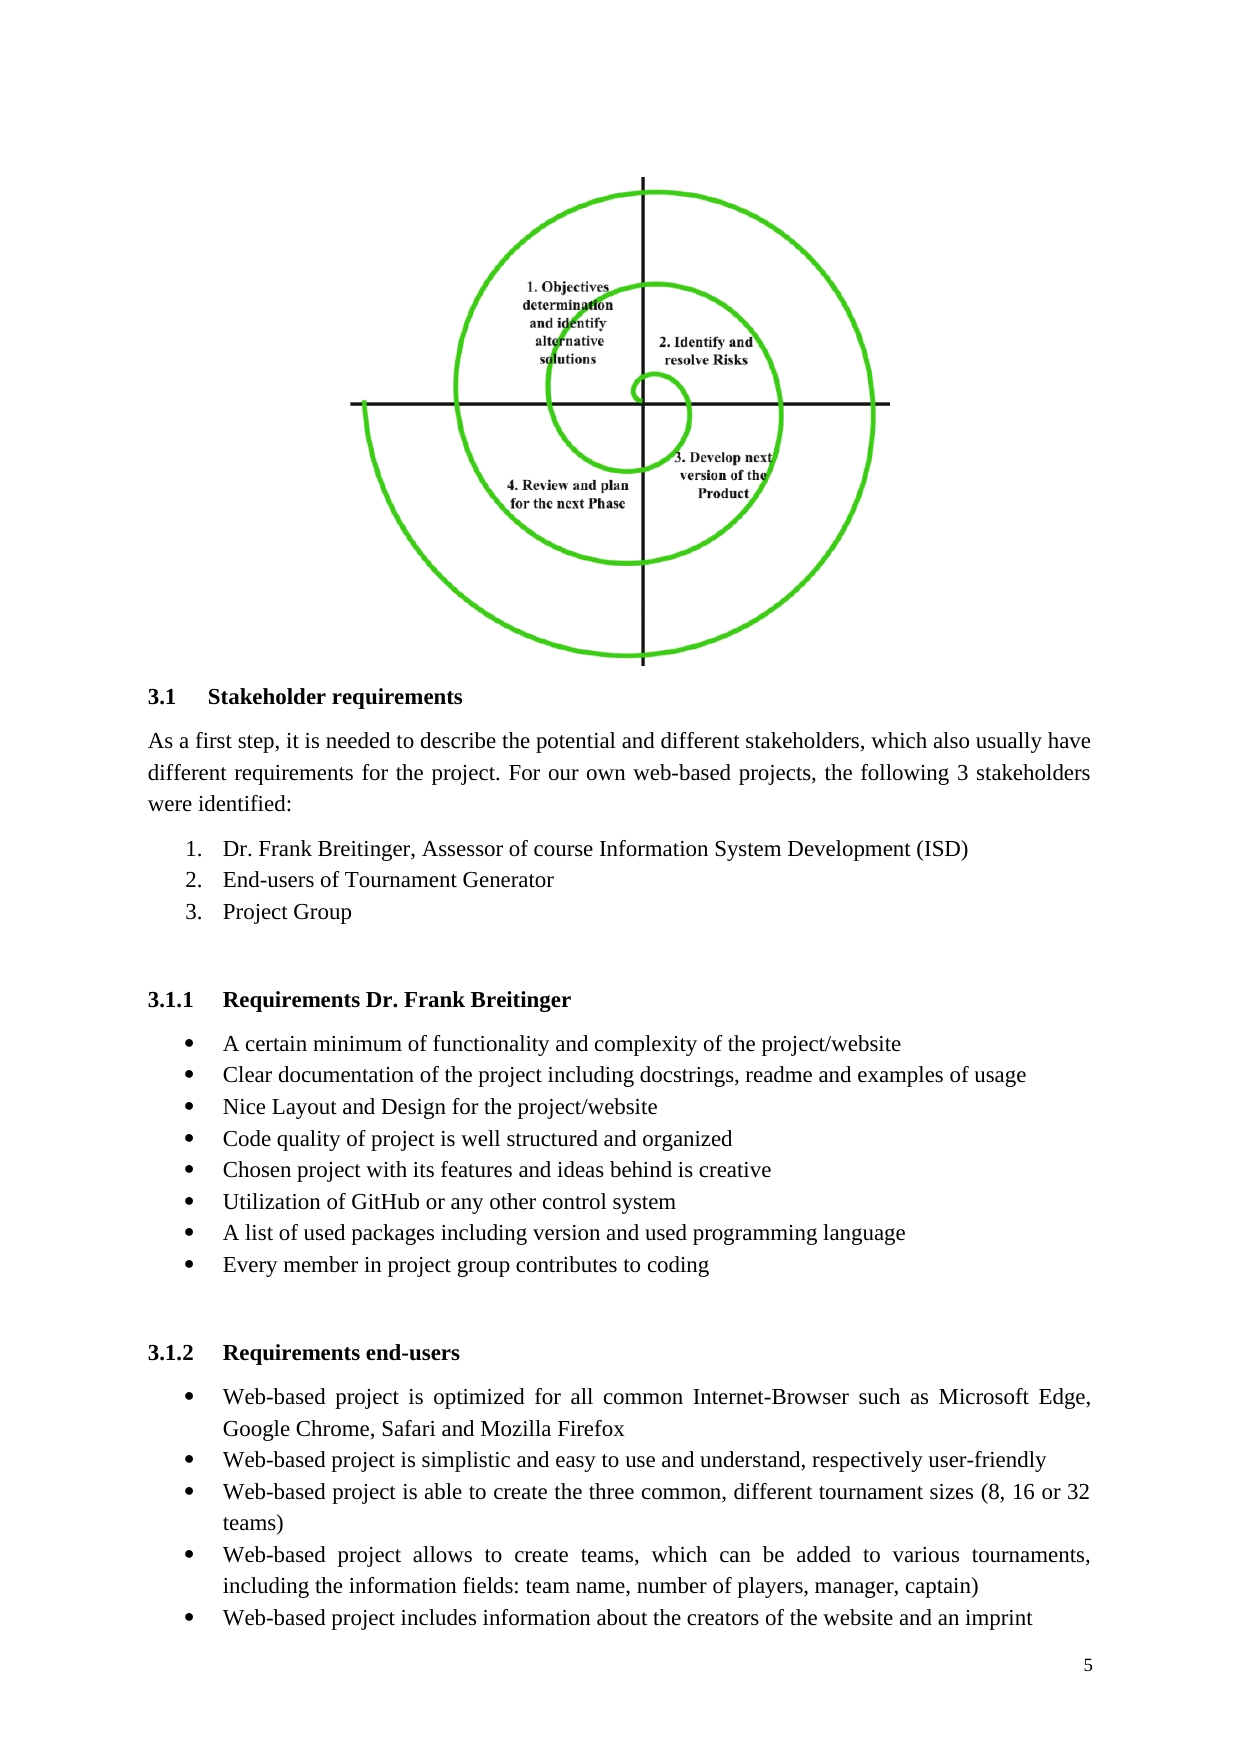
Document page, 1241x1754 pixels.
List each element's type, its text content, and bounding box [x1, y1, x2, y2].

list Clear documentation of the project including docstrings, readme and examples of usage [185, 1061, 1092, 1088]
list End-users of Tournament Generator [185, 866, 1092, 892]
list Web-based project allows to create teams, which can be added to various tournaments, including the information fields: team name, number of players, manager, captain) [185, 1541, 1092, 1599]
list Web-based project is able to create the three common, different tournament sizes (8, 16 or 32 teams) [185, 1478, 1092, 1536]
subtitle Requirements Dr. Frank Breitinger [148, 986, 1092, 1012]
picture [350, 177, 890, 666]
subtitle Requirements end-users [148, 1339, 1092, 1365]
subtitle Stakeholder requirements [148, 683, 1092, 710]
list A certain minimum of functionality and complexity of the project/website [185, 1030, 1092, 1056]
list Web-based project is simplistic and easy to use and understand, respectively user-friendly [185, 1446, 1092, 1472]
list Every member in project group contributes to coding [185, 1251, 1092, 1277]
list Web-based project includes information about the creators of the website and an imprint [185, 1604, 1092, 1630]
list Web-based project is optimized for all common Internet-Browser such as Microsoft Edge, Google Chrome, Safari and Mozilla Firefox [185, 1383, 1092, 1441]
list Project Group [185, 898, 1092, 924]
text As a first step, it is needed to describe the potential and different stakeholders, which also usually have different requirements for the project. For our own web-based projects, the following 3 stakeholders were identified: [148, 727, 1092, 817]
list Chosen project with its features and ideas behind is creative [185, 1156, 1092, 1182]
list Dr. Frank Breitinger, Assessor of course Information System Development (ISD) [185, 834, 1092, 861]
list A list of used packages including version and used programming language [185, 1219, 1092, 1246]
list Nice Layout and Design for the project/website [185, 1093, 1092, 1119]
list Code quality of project is well structured and organized [185, 1124, 1092, 1151]
list Utilization of GitHub or any other control system [185, 1188, 1092, 1214]
